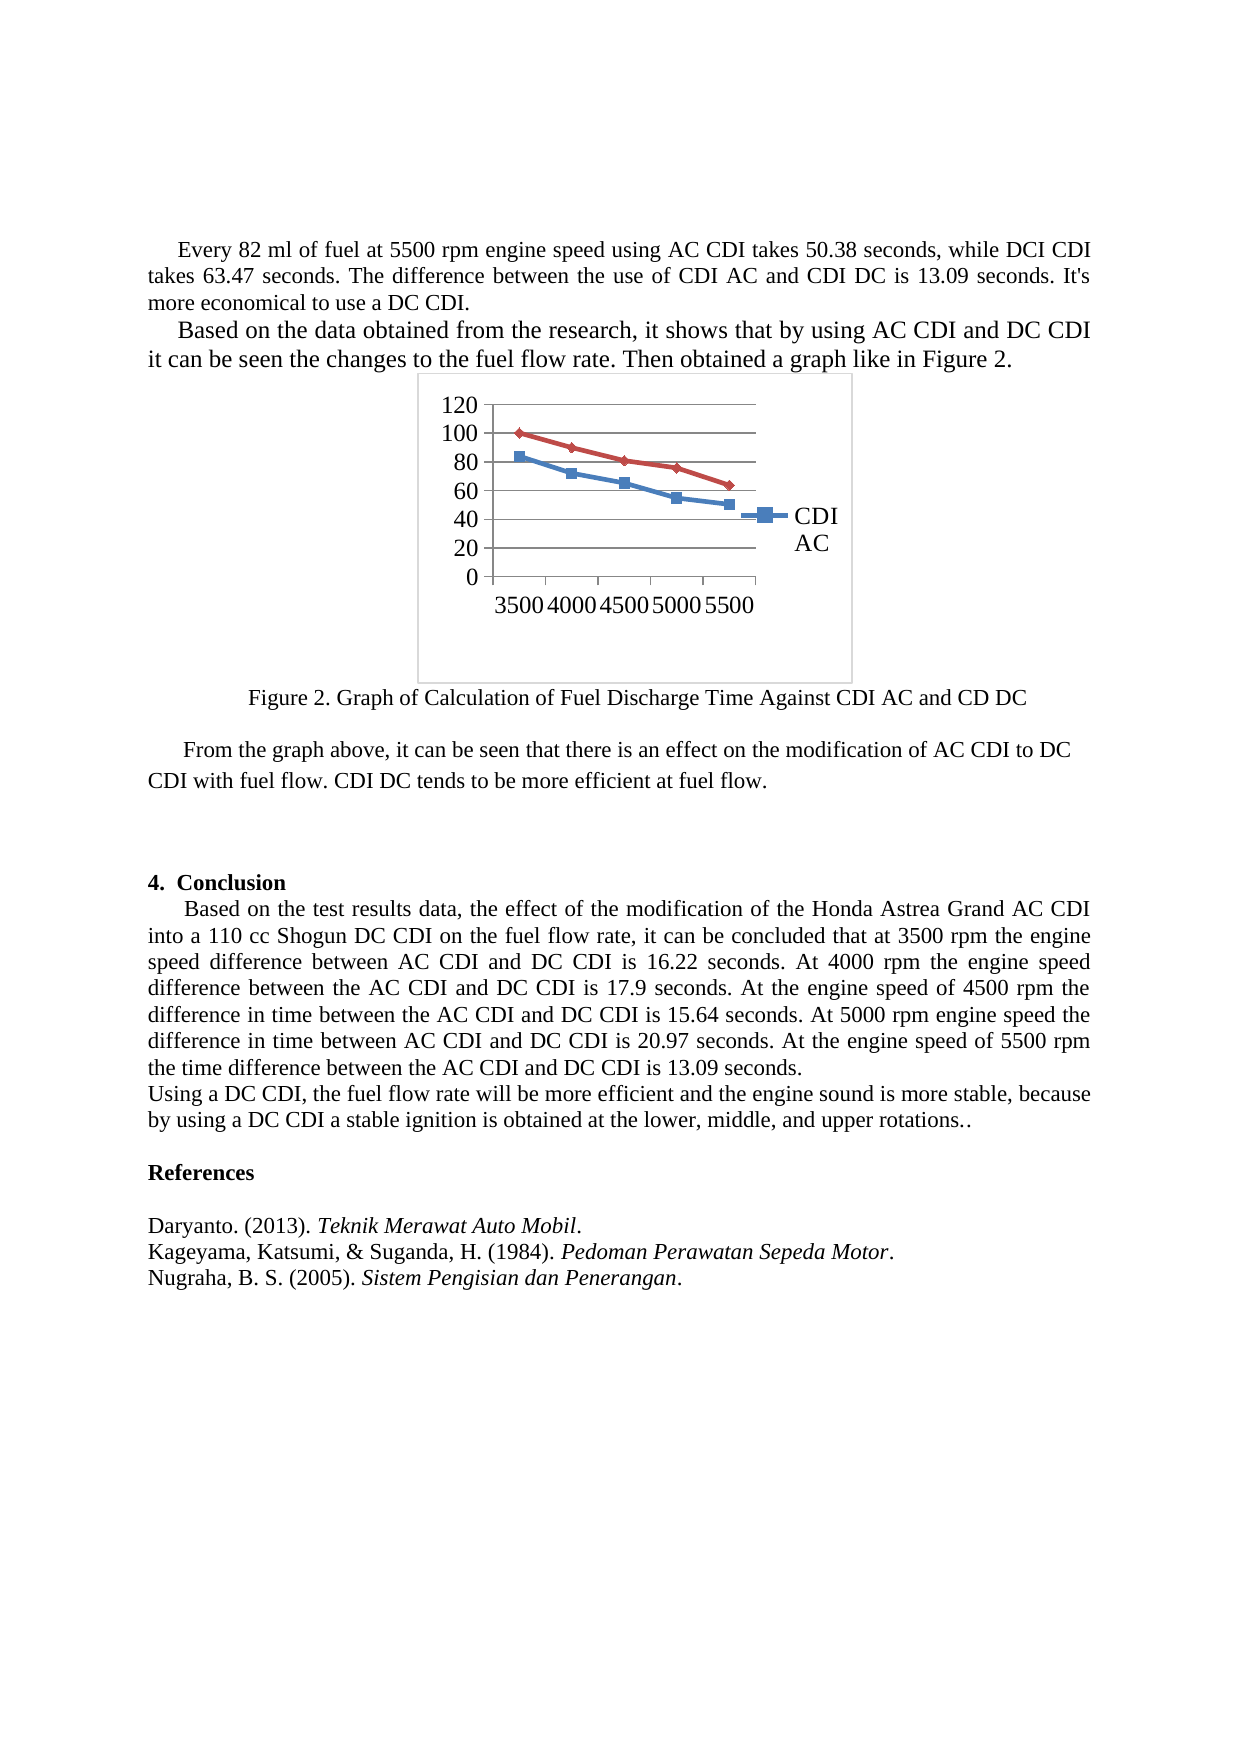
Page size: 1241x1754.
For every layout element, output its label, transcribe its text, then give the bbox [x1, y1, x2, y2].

list Based on the data obtained from the research, it shows that by using AC CDI and DC CDI it can be seen the changes to the fuel flow rate. Then obtained a graph like in Figure 2. [148, 315, 1092, 373]
text Figure 2. Graph of Calculation of Fuel Discharge Time Against CDI AC and CD DC [177, 684, 1092, 710]
list Every 82 ml of fuel at 5500 rpm engine speed using AC CDI takes 50.38 seconds, while DCI CDI takes 63.47 seconds. The difference between the use of CDI AC and CDI DC is 13.09 seconds. It's more economical to use a DC CDI. [148, 236, 1092, 315]
text Nugraha, B. S. (2005). Sistem Pengisian dan Penerangan. [148, 1264, 1092, 1291]
text References [148, 1159, 1092, 1185]
text Conclusion [148, 869, 1092, 895]
text Using a DC CDI, the fuel flow rate will be more efficient and the engine sound is more stable, because by using a DC CDI a stable ignition is obtained at the lower, middle, and upper rotations.. [148, 1080, 1092, 1133]
text Based on the test results data, the effect of the modification of the Honda Astrea Grand AC CDI into a 110 cc Shogun DC CDI on the fuel flow rate, it can be concluded that at 3500 rpm the engine speed difference between AC CDI and DC CDI is 16.22 seconds. At 4000 rpm the engine speed difference between the AC CDI and DC CDI is 17.9 seconds. At the engine speed of 4500 rpm the difference in time between the AC CDI and DC CDI is 15.64 seconds. At 5000 rpm engine speed the difference in time between AC CDI and DC CDI is 20.97 seconds. At the engine speed of 5500 rpm the time difference between the AC CDI and DC CDI is 13.09 seconds. [148, 895, 1092, 1080]
list From the graph above, it can be seen that there is an effect on the modification of AC CDI to DC CDI with fuel flow. CDI DC tends to be more efficient at fuel flow. [148, 736, 1092, 793]
text Kageyama, Katsumi, & Suganda, H. (1984). Pedoman Perawatan Sepeda Motor. [148, 1238, 1092, 1264]
text Daryanto. (2013). Teknik Merawat Auto Mobil. [148, 1212, 1092, 1238]
